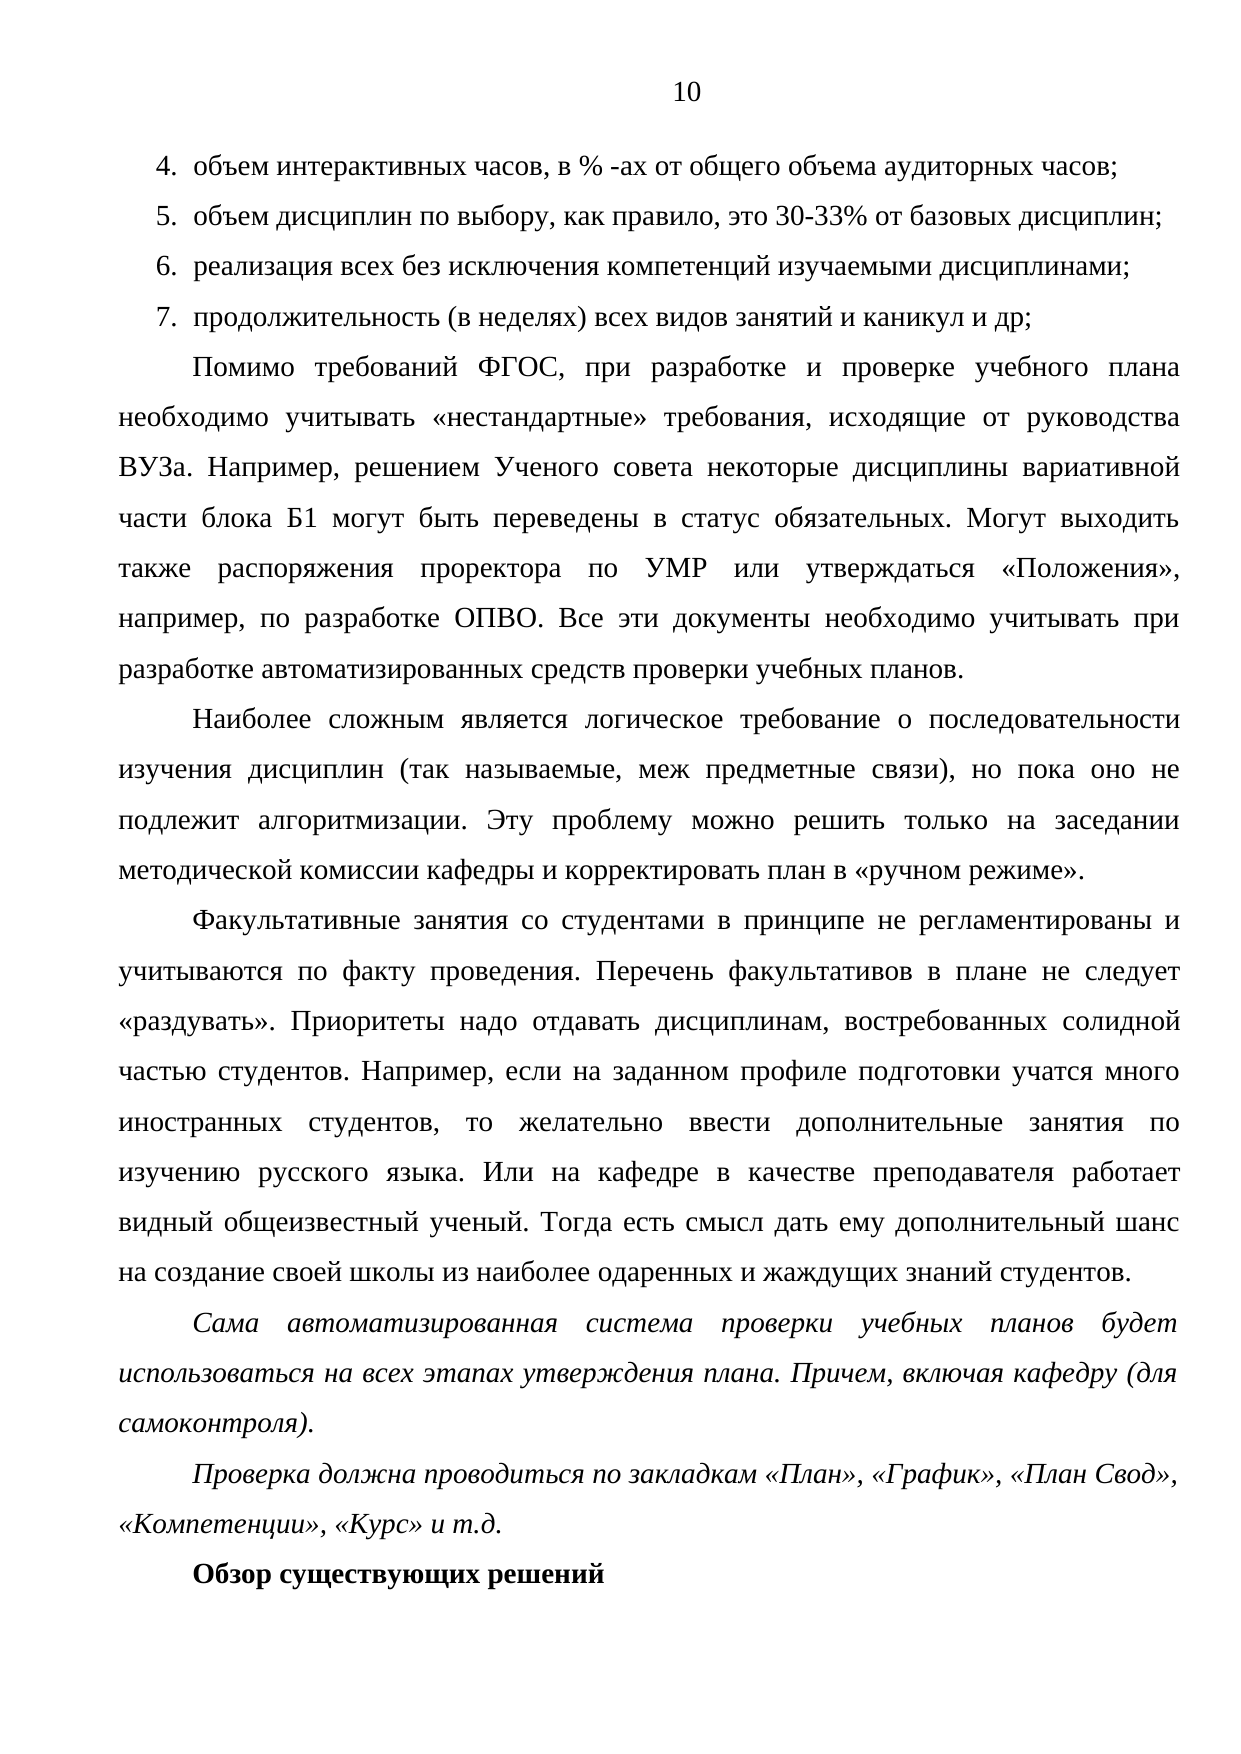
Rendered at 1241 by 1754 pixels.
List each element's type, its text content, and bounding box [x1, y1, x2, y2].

text Обзор существующих решений [118, 1556, 1181, 1590]
text Сама автоматизированная система проверки учебных планов будет использоваться на всех этапах утверждения плана. Причем, включая кафедру (для самоконтроля). [118, 1305, 1181, 1439]
list реализация всех без исключения компетенций изучаемыми дисциплинами; [156, 248, 1181, 282]
list объем дисциплин по выбору, как правило, это 30-33% от базовых дисциплин; [156, 198, 1181, 232]
text Наиболее сложным является логическое требование о последовательности изучения дисциплин (так называемые, меж предметные связи), но пока оно не подлежит алгоритмизации. Эту проблему можно решить только на заседании методической комиссии кафедры и корректировать план в «ручном режиме». [118, 701, 1181, 886]
text Факультативные занятия со студентами в принципе не регламентированы и учитываются по факту проведения. Перечень факультативов в плане не следует «раздувать». Приоритеты надо отдавать дисциплинам, востребованных солидной частью студентов. Например, если на заданном профиле подготовки учатся много иностранных студентов, то желательно ввести дополнительные занятия по изучению русского языка. Или на кафедре в качестве преподавателя работает видный общеизвестный ученый. Тогда есть смысл дать ему дополнительный шанс на создание своей школы из наиболее одаренных и жаждущих знаний студентов. [118, 902, 1181, 1288]
text Проверка должна проводиться по закладкам «План», «График», «План Свод», «Компетенции», «Курс» и т.д. [118, 1456, 1181, 1540]
text Помимо требований ФГОС, при разработке и проверке учебного плана необходимо учитывать «нестандартные» требования, исходящие от руководства ВУЗа. Например, решением Ученого совета некоторые дисциплины вариативной части блока Б1 могут быть переведены в статус обязательных. Могут выходить также распоряжения проректора по УМР или утверждаться «Положения», например, по разработке ОПВО. Все эти документы необходимо учитывать при разработке автоматизированных средств проверки учебных планов. [118, 349, 1181, 684]
list продолжительность (в неделях) всех видов занятий и каникул и др; [156, 299, 1181, 332]
list объем интерактивных часов, в % -ах от общего объема аудиторных часов; [156, 148, 1181, 181]
